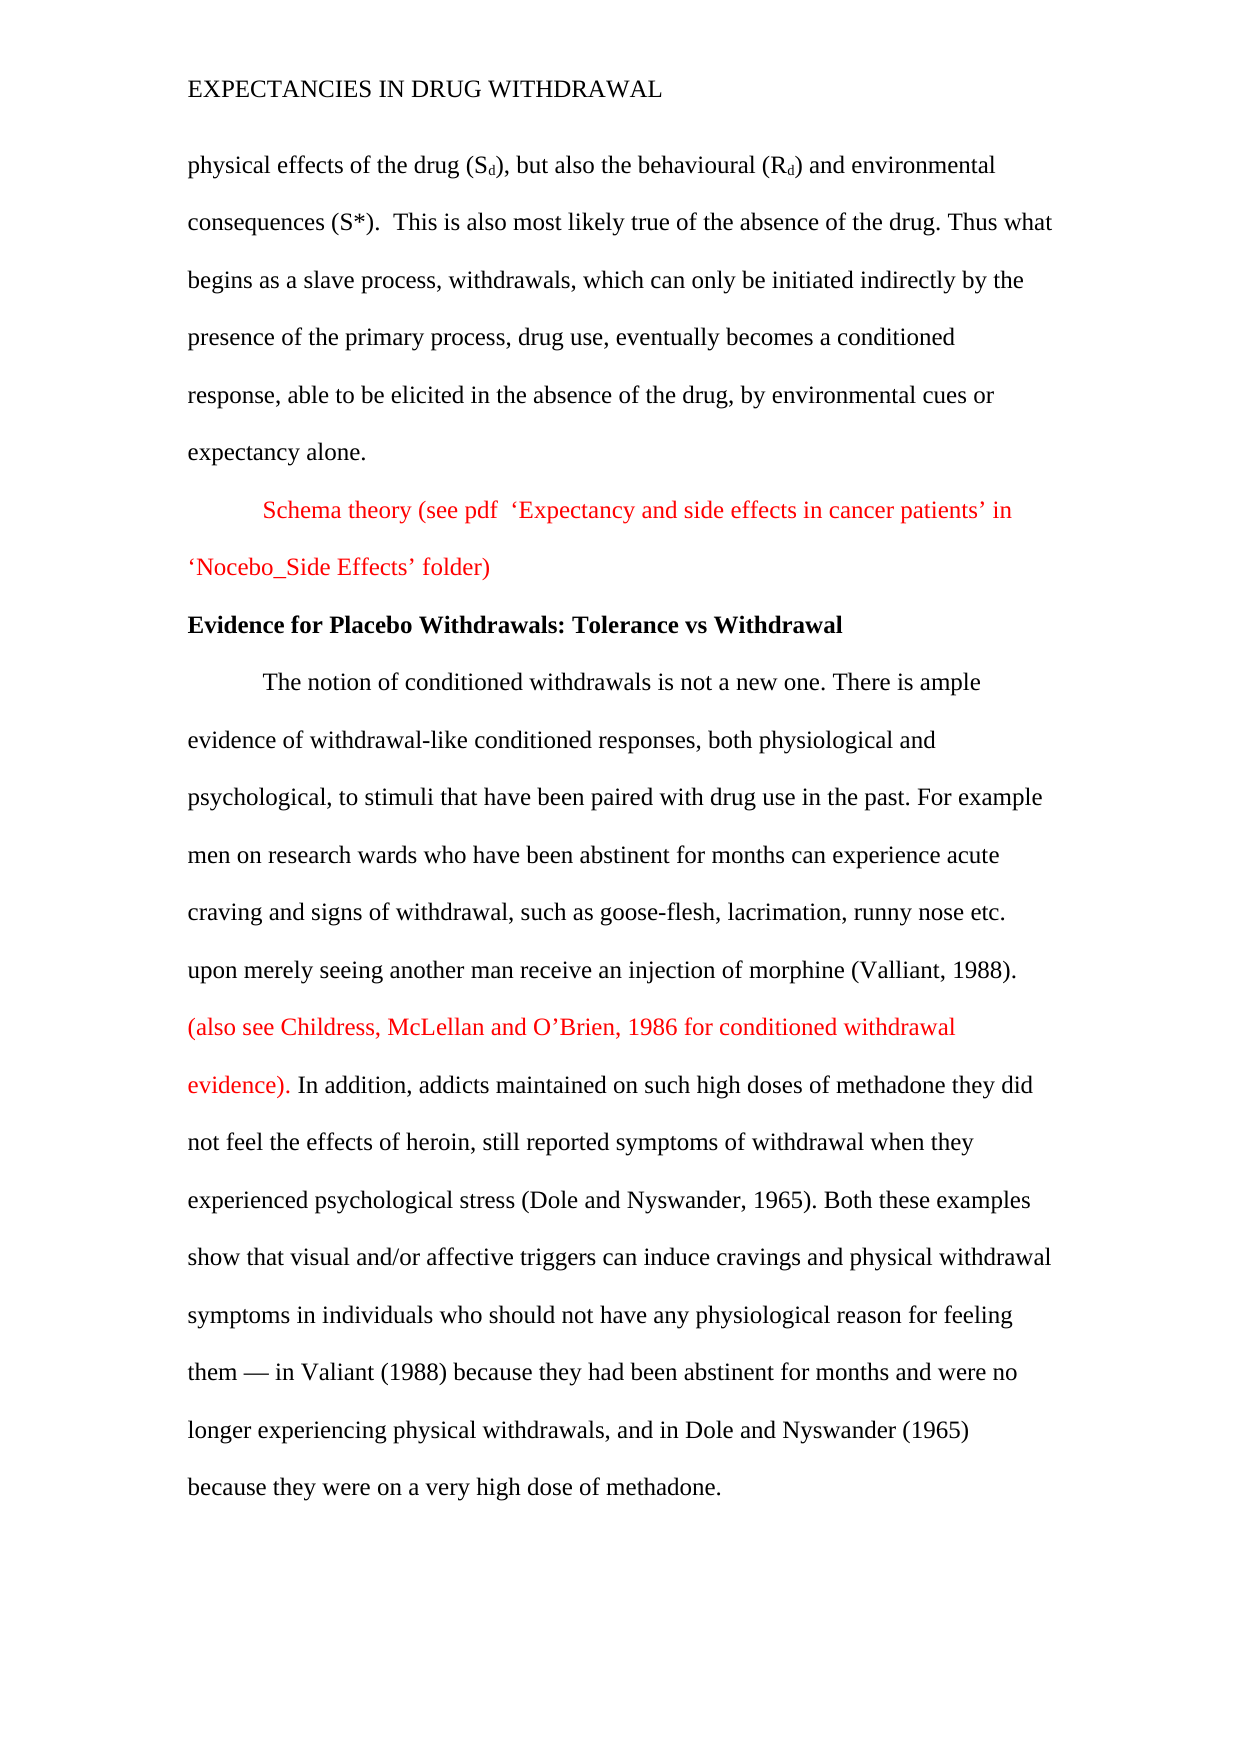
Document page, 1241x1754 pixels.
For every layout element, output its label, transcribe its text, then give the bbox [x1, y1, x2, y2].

text Schema theory (see pdf ‘Expectancy and side effects in cancer patients’ in ‘Nocebo_Side Effects’ folder) [187, 495, 1053, 581]
subtitle Evidence for Placebo Withdrawals: Tolerance vs Withdrawal [187, 610, 1053, 639]
text The notion of conditioned withdrawals is not a new one. There is ample evidence of withdrawal-like conditioned responses, both physiological and psychological, to stimuli that have been paired with drug use in the past. For example men on research wards who have been abstinent for months can experience acute craving and signs of withdrawal, such as goose-flesh, lacrimation, runny nose etc. upon merely seeing another man receive an injection of morphine (Valliant, 1988). (also see Childress, McLellan and O’Brien, 1986 for conditioned withdrawal evidence). In addition, addicts maintained on such high doses of methadone they did not feel the effects of heroin, still reported symptoms of withdrawal when they experienced psychological stress (Dole and Nyswander, 1965). Both these examples show that visual and/or affective triggers can induce cravings and physical withdrawal symptoms in individuals who should not have any physiological reason for feeling them — in Valiant (1988) because they had been abstinent for months and were no longer experiencing physical withdrawals, and in Dole and Nyswander (1965) because they were on a very high dose of methadone. [187, 667, 1053, 1501]
